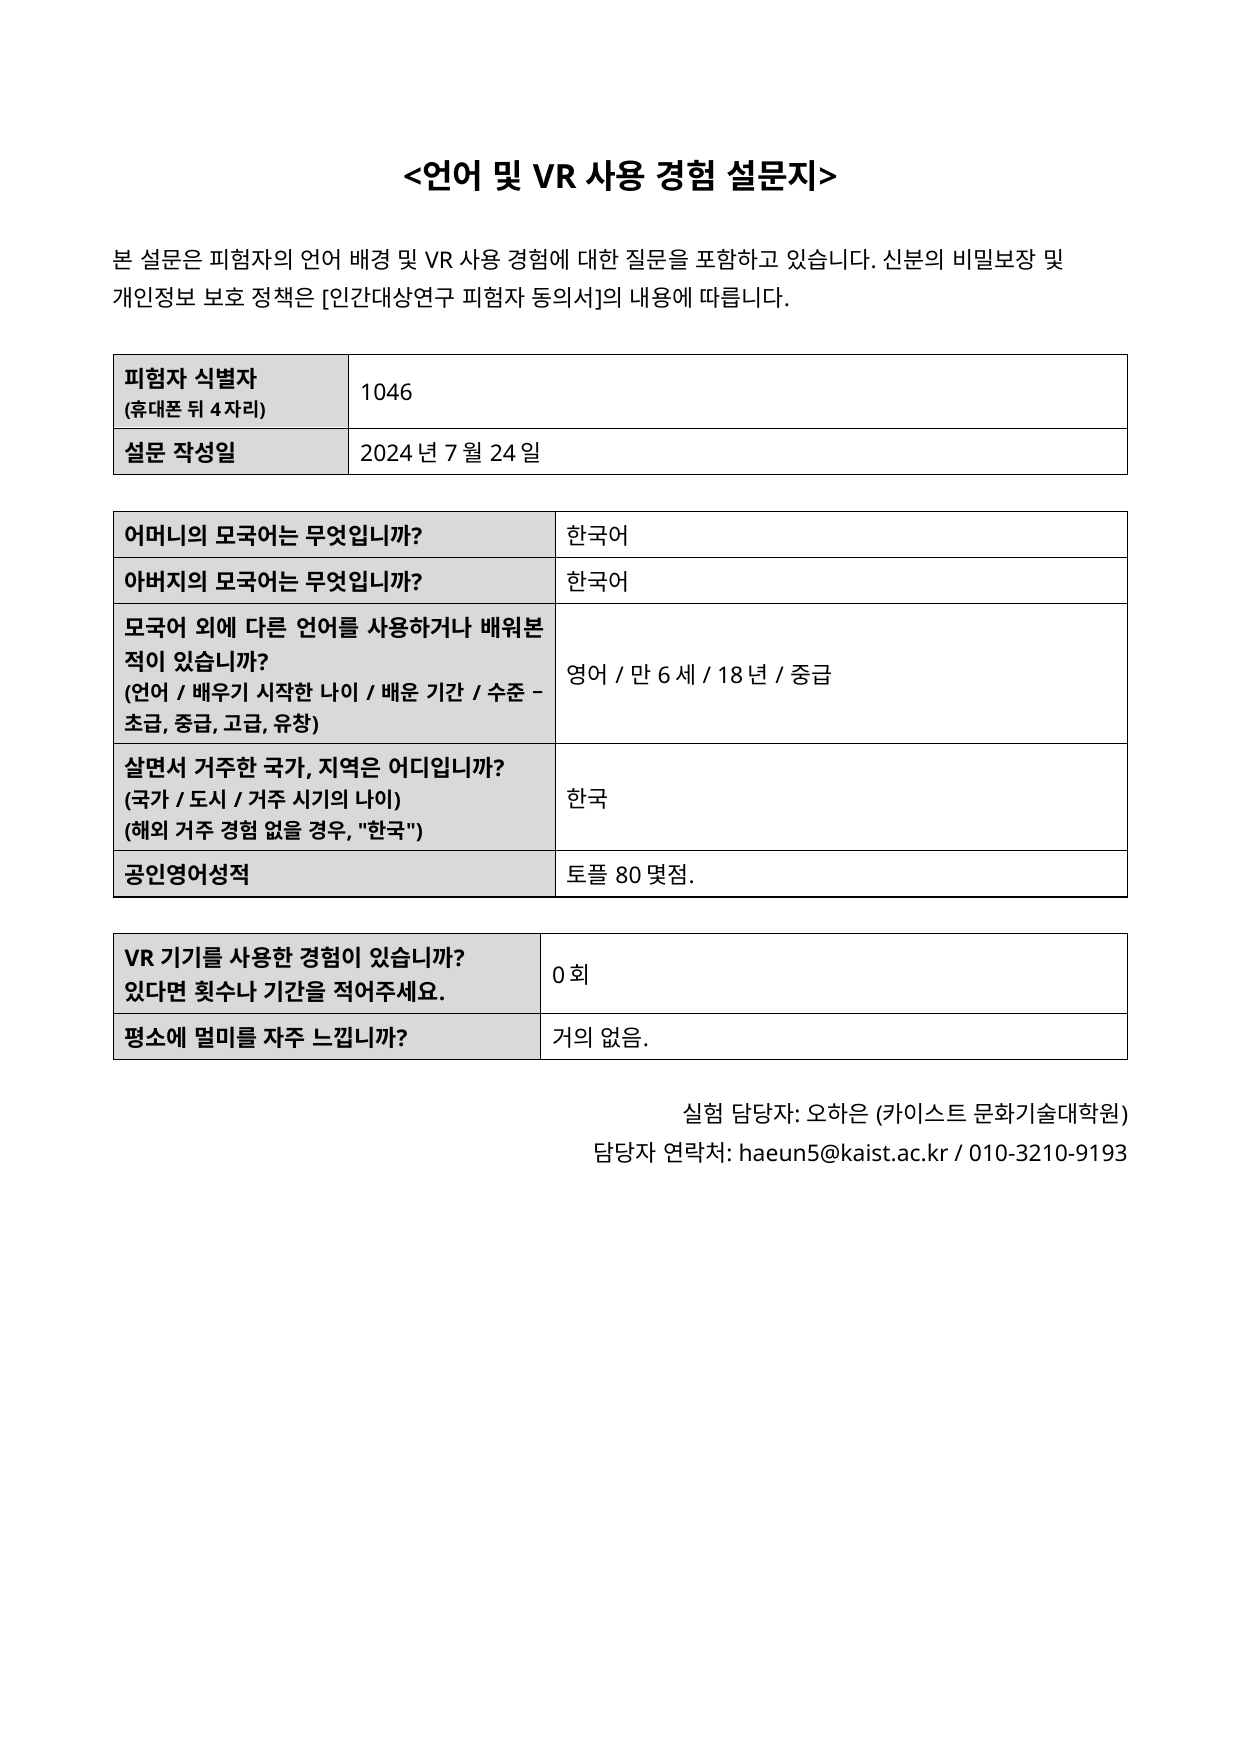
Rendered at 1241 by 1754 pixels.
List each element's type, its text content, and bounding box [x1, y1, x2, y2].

table_cell 공인영어성적 [114, 851, 555, 896]
table_cell 한국 [556, 744, 1127, 850]
table_cell 한국어 [556, 558, 1127, 603]
table_cell 토플 80몇점. [556, 851, 1127, 896]
table_cell 설문 작성일 [114, 429, 348, 474]
table_header 피험자 식별자 (휴대폰 뒤 4자리) [114, 355, 348, 427]
table_cell 살면서 거주한 국가, 지역은 어디입니까? (국가 / 도시 / 거주 시기의 나이) (해외 거주 경험 없을 경우, "한국") [114, 744, 555, 850]
table_cell 아버지의 모국어는 무엇입니까? [114, 558, 555, 603]
table_cell 모국어 외에 다른 언어를 사용하거나 배워본 적이 있습니까? (언어 / 배우기 시작한 나이 / 배운 기간 / 수준 – 초급, 중급, 고급, 유창) [114, 604, 555, 743]
table_cell 평소에 멀미를 자주 느낍니까? [114, 1014, 540, 1059]
table_cell 거의 없음. [541, 1014, 1127, 1059]
text 본 설문은 피험자의 언어 배경 및 VR 사용 경험에 대한 질문을 포함하고 있습니다. 신분의 비밀보장 및 개인정보 보호 정책은 [인간대상연구 피험자 동의서]의 내용에 따릅니다. [112, 242, 1128, 313]
text 담당자 연락처: haeun5@kaist.ac.kr / 010-3210-9193 [112, 1134, 1128, 1168]
table_header 한국어 [556, 512, 1127, 557]
text <언어 및 VR 사용 경험 설문지> [112, 150, 1128, 198]
table_header 1046 [349, 355, 1127, 427]
table_header VR 기기를 사용한 경험이 있습니까? 있다면 횟수나 기간을 적어주세요. [114, 934, 540, 1013]
table_cell 2024년 7월 24일 [349, 429, 1127, 474]
table_cell 영어 / 만 6세 / 18년 / 중급 [556, 604, 1127, 743]
table_header 0회 [541, 934, 1127, 1013]
text 실험 담당자: 오하은 (카이스트 문화기술대학원) [112, 1096, 1128, 1129]
table_header 어머니의 모국어는 무엇입니까? [114, 512, 555, 557]
